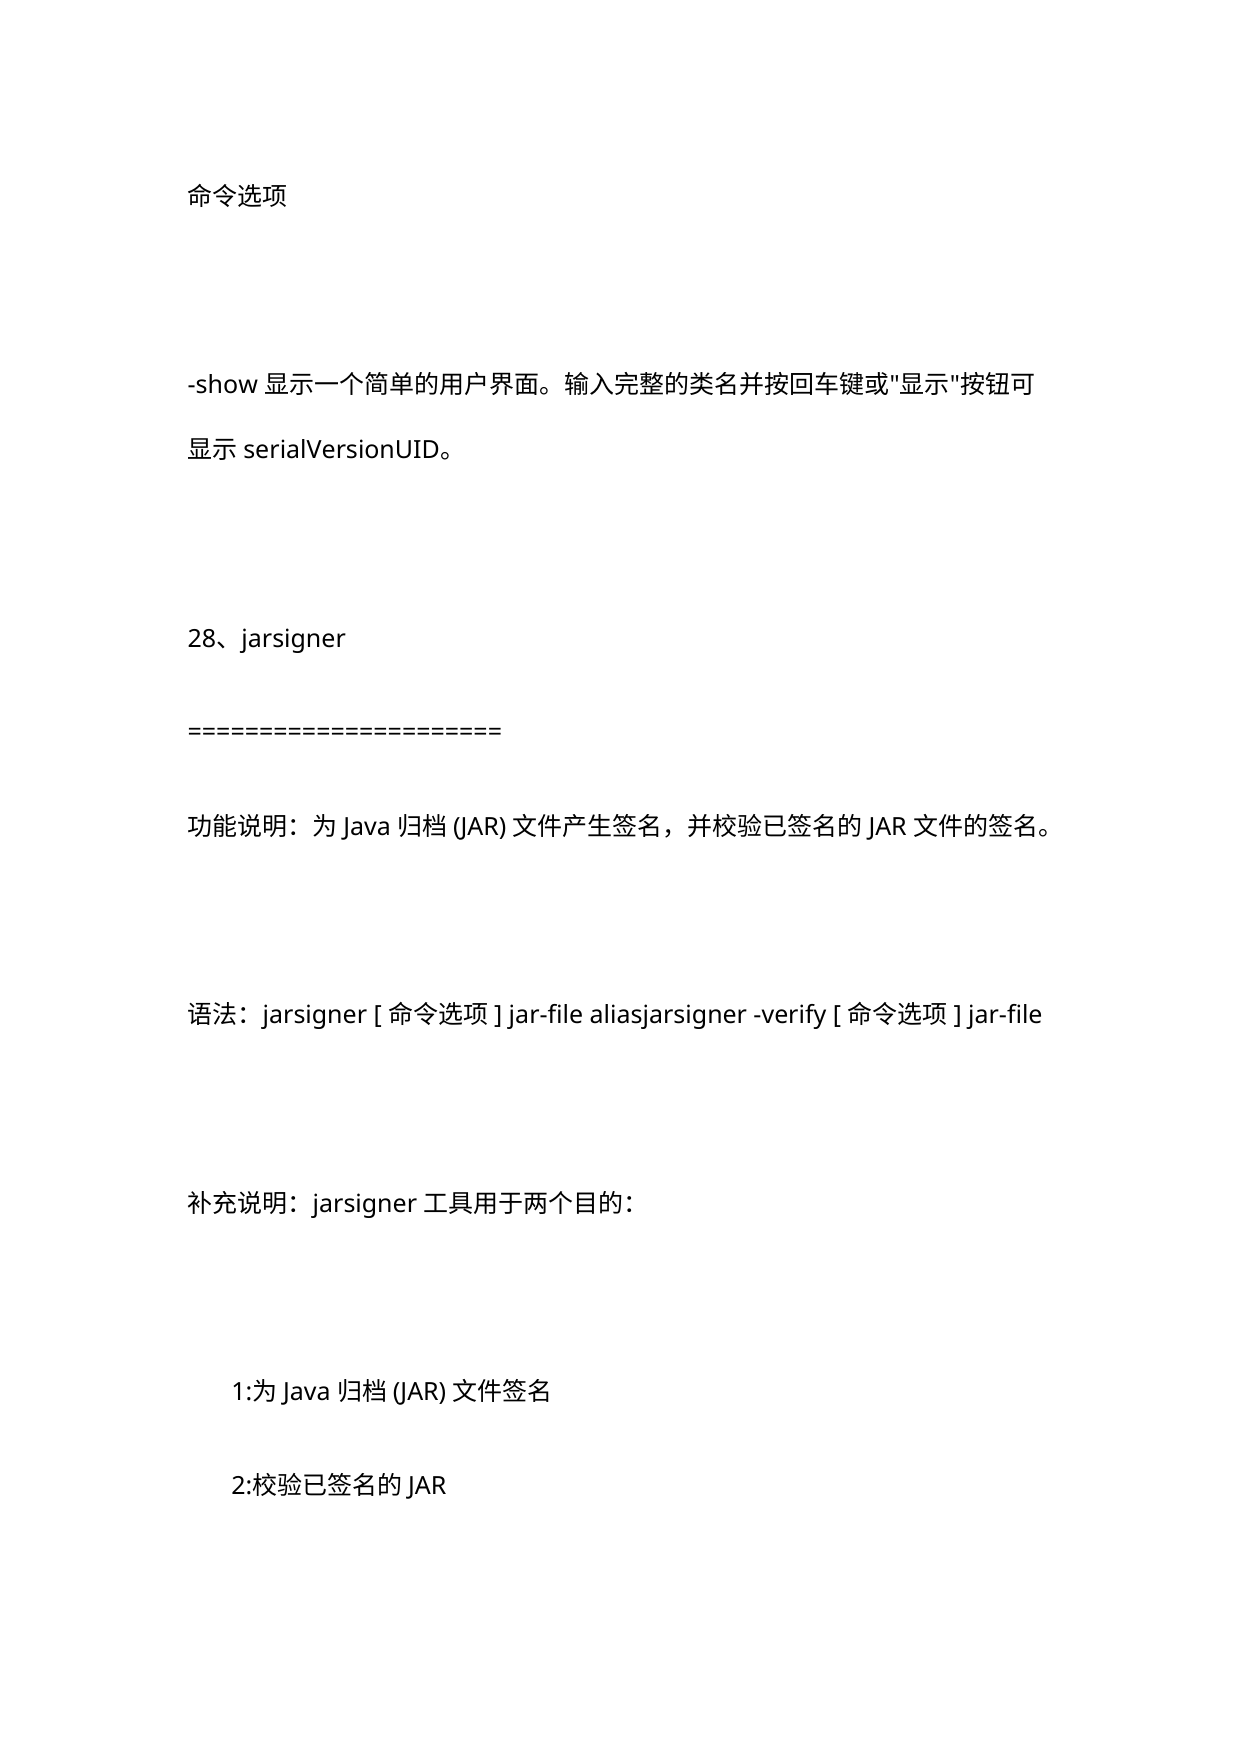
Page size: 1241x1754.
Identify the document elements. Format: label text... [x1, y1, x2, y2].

text 语法：jarsigner [ 命令选项 ] jar-file aliasjarsigner -verify [ 命令选项 ] jar-file [187, 980, 1053, 1045]
text ====================== [187, 698, 1053, 763]
text 命令选项 [187, 162, 1053, 227]
text -show 显示一个简单的用户界面。输入完整的类名并按回车键或"显示"按钮可显示 serialVersionUID。 [187, 350, 1053, 480]
text 28、jarsigner [187, 604, 1053, 669]
text 功能说明：为 Java 归档 (JAR) 文件产生签名，并校验已签名的 JAR 文件的签名。 [187, 792, 1053, 857]
text 2:校验已签名的 JAR [187, 1451, 1053, 1516]
text 补充说明：jarsigner 工具用于两个目的： [187, 1169, 1053, 1234]
text 1:为 Java 归档 (JAR) 文件签名 [187, 1357, 1053, 1422]
